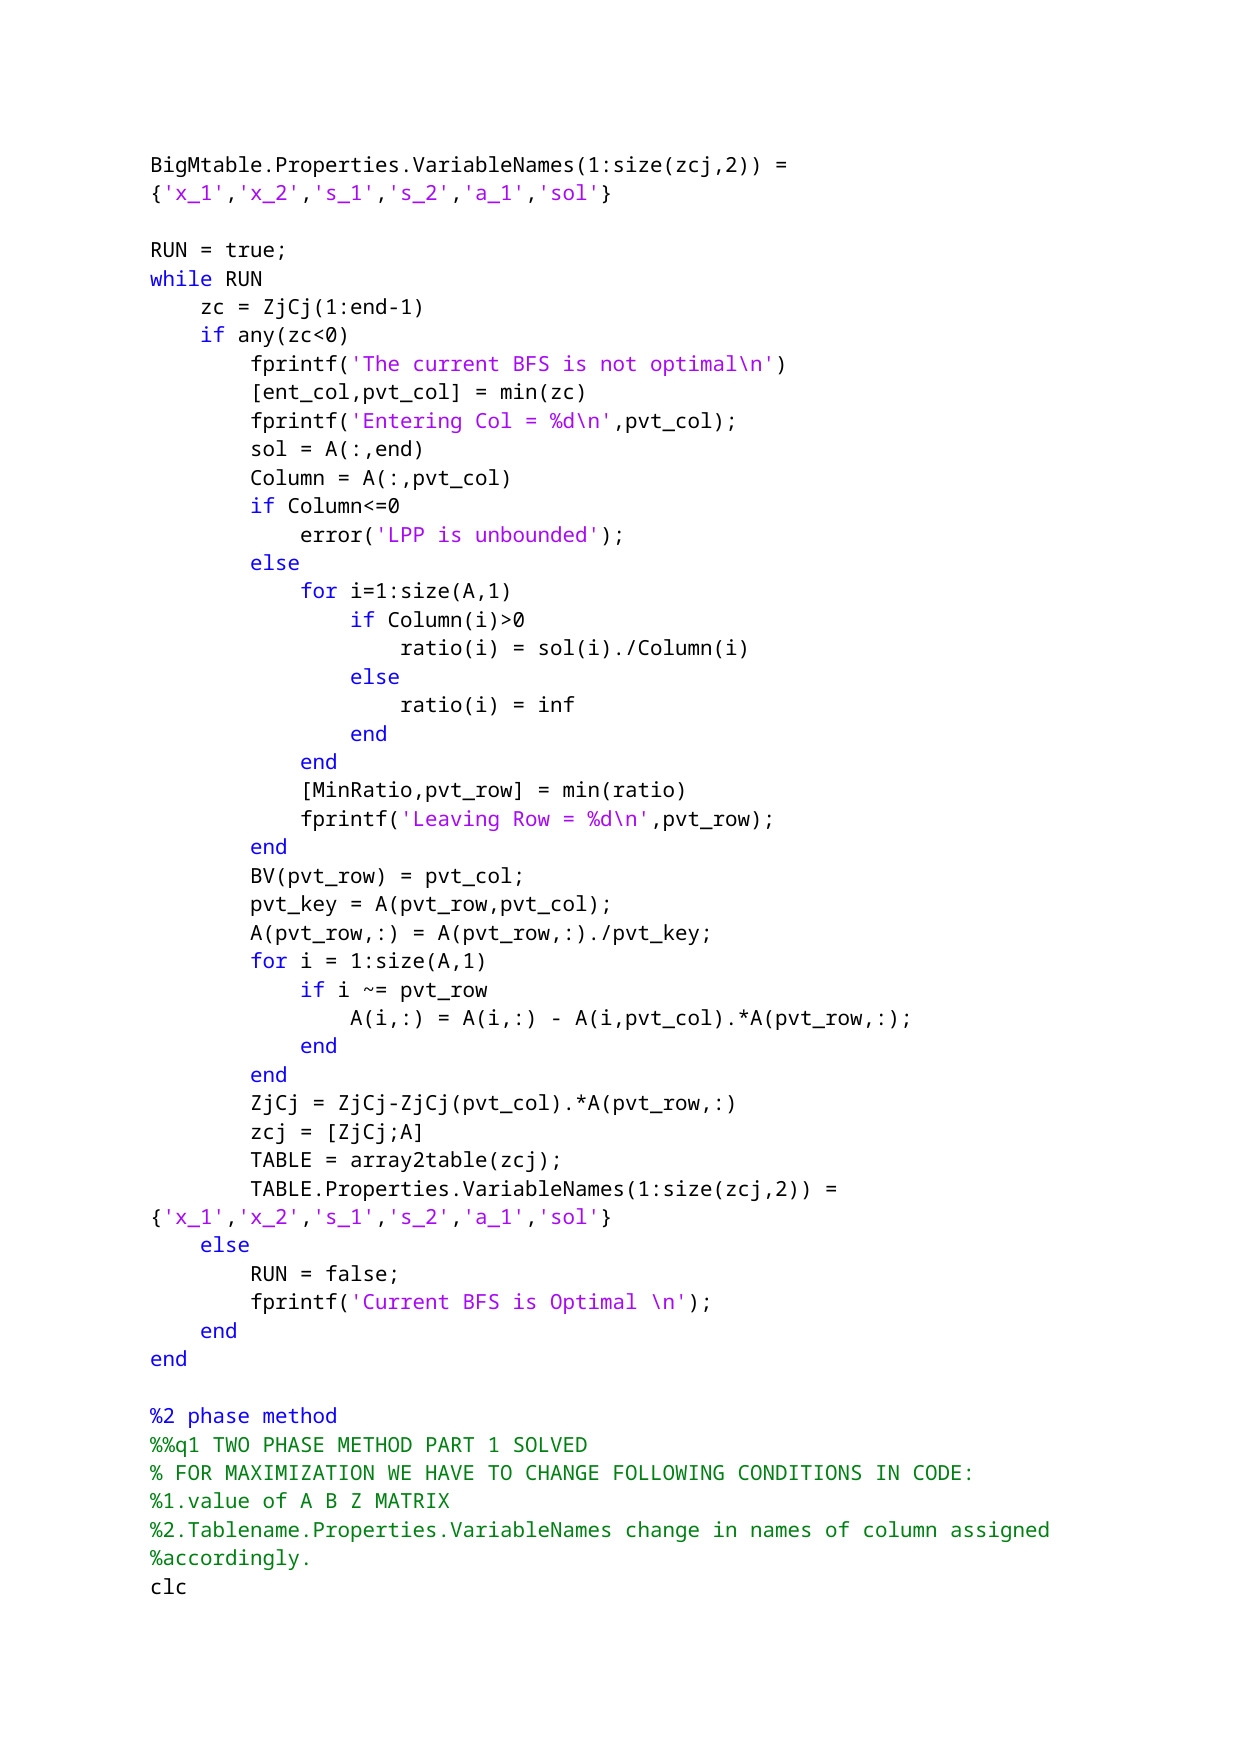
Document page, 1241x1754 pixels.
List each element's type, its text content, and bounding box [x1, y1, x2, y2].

text if any(zc<0) [150, 321, 1090, 349]
text %1.value of A B Z MATRIX [150, 1487, 1090, 1515]
text end [150, 1344, 1090, 1373]
text RUN = false; [150, 1259, 1090, 1287]
text sol = A(:,end) [150, 434, 1090, 463]
text if Column(i)>0 [150, 605, 1090, 633]
text [MinRatio,pvt_row] = min(ratio) [150, 776, 1090, 804]
text TABLE = array2table(zcj); [150, 1145, 1090, 1174]
text fprintf('Entering Col = %d\n',pvt_col); [150, 406, 1090, 434]
text %2.Tablename.Properties.VariableNames change in names of column assigned [150, 1515, 1090, 1543]
text A(i,:) = A(i,:) - A(i,pvt_col).*A(pvt_row,:); [150, 1003, 1090, 1032]
text end [150, 1032, 1090, 1060]
text RUN = true; [150, 235, 1090, 264]
text A(pvt_row,:) = A(pvt_row,:)./pvt_key; [150, 918, 1090, 946]
text ratio(i) = inf [150, 690, 1090, 719]
text if Column<=0 [150, 491, 1090, 520]
text BigMtable.Properties.VariableNames(1:size(zcj,2)) = {'x_1','x_2','s_1','s_2','a_1','sol'} [150, 150, 1090, 207]
text ratio(i) = sol(i)./Column(i) [150, 633, 1090, 662]
text fprintf('The current BFS is not optimal\n') [150, 349, 1090, 377]
text [ent_col,pvt_col] = min(zc) [150, 377, 1090, 406]
text zc = ZjCj(1:end-1) [150, 292, 1090, 321]
text %accordingly. [150, 1543, 1090, 1572]
text if i ~= pvt_row [150, 975, 1090, 1003]
text clc [150, 1572, 1090, 1600]
text error('LPP is unbounded'); [150, 520, 1090, 548]
text for i = 1:size(A,1) [150, 946, 1090, 975]
text pvt_key = A(pvt_row,pvt_col); [150, 889, 1090, 918]
text %%q1 TWO PHASE METHOD PART 1 SOLVED [150, 1430, 1090, 1458]
text ZjCj = ZjCj-ZjCj(pvt_col).*A(pvt_row,:) [150, 1088, 1090, 1117]
text fprintf('Current BFS is Optimal \n'); [150, 1287, 1090, 1316]
text TABLE.Properties.VariableNames(1:size(zcj,2)) = {'x_1','x_2','s_1','s_2','a_1','sol'} [150, 1174, 1090, 1231]
text while RUN [150, 264, 1090, 292]
text BV(pvt_row) = pvt_col; [150, 861, 1090, 889]
text end [150, 1060, 1090, 1088]
text zcj = [ZjCj;A] [150, 1117, 1090, 1145]
text end [150, 832, 1090, 861]
text for i=1:size(A,1) [150, 577, 1090, 605]
text else [150, 1231, 1090, 1259]
text Column = A(:,pvt_col) [150, 463, 1090, 491]
text %2 phase method [150, 1401, 1090, 1430]
text end [150, 1316, 1090, 1344]
text end [150, 747, 1090, 776]
text % FOR MAXIMIZATION WE HAVE TO CHANGE FOLLOWING CONDITIONS IN CODE: [150, 1458, 1090, 1487]
text fprintf('Leaving Row = %d\n',pvt_row); [150, 804, 1090, 832]
text else [150, 662, 1090, 690]
text else [150, 548, 1090, 577]
text end [150, 719, 1090, 747]
